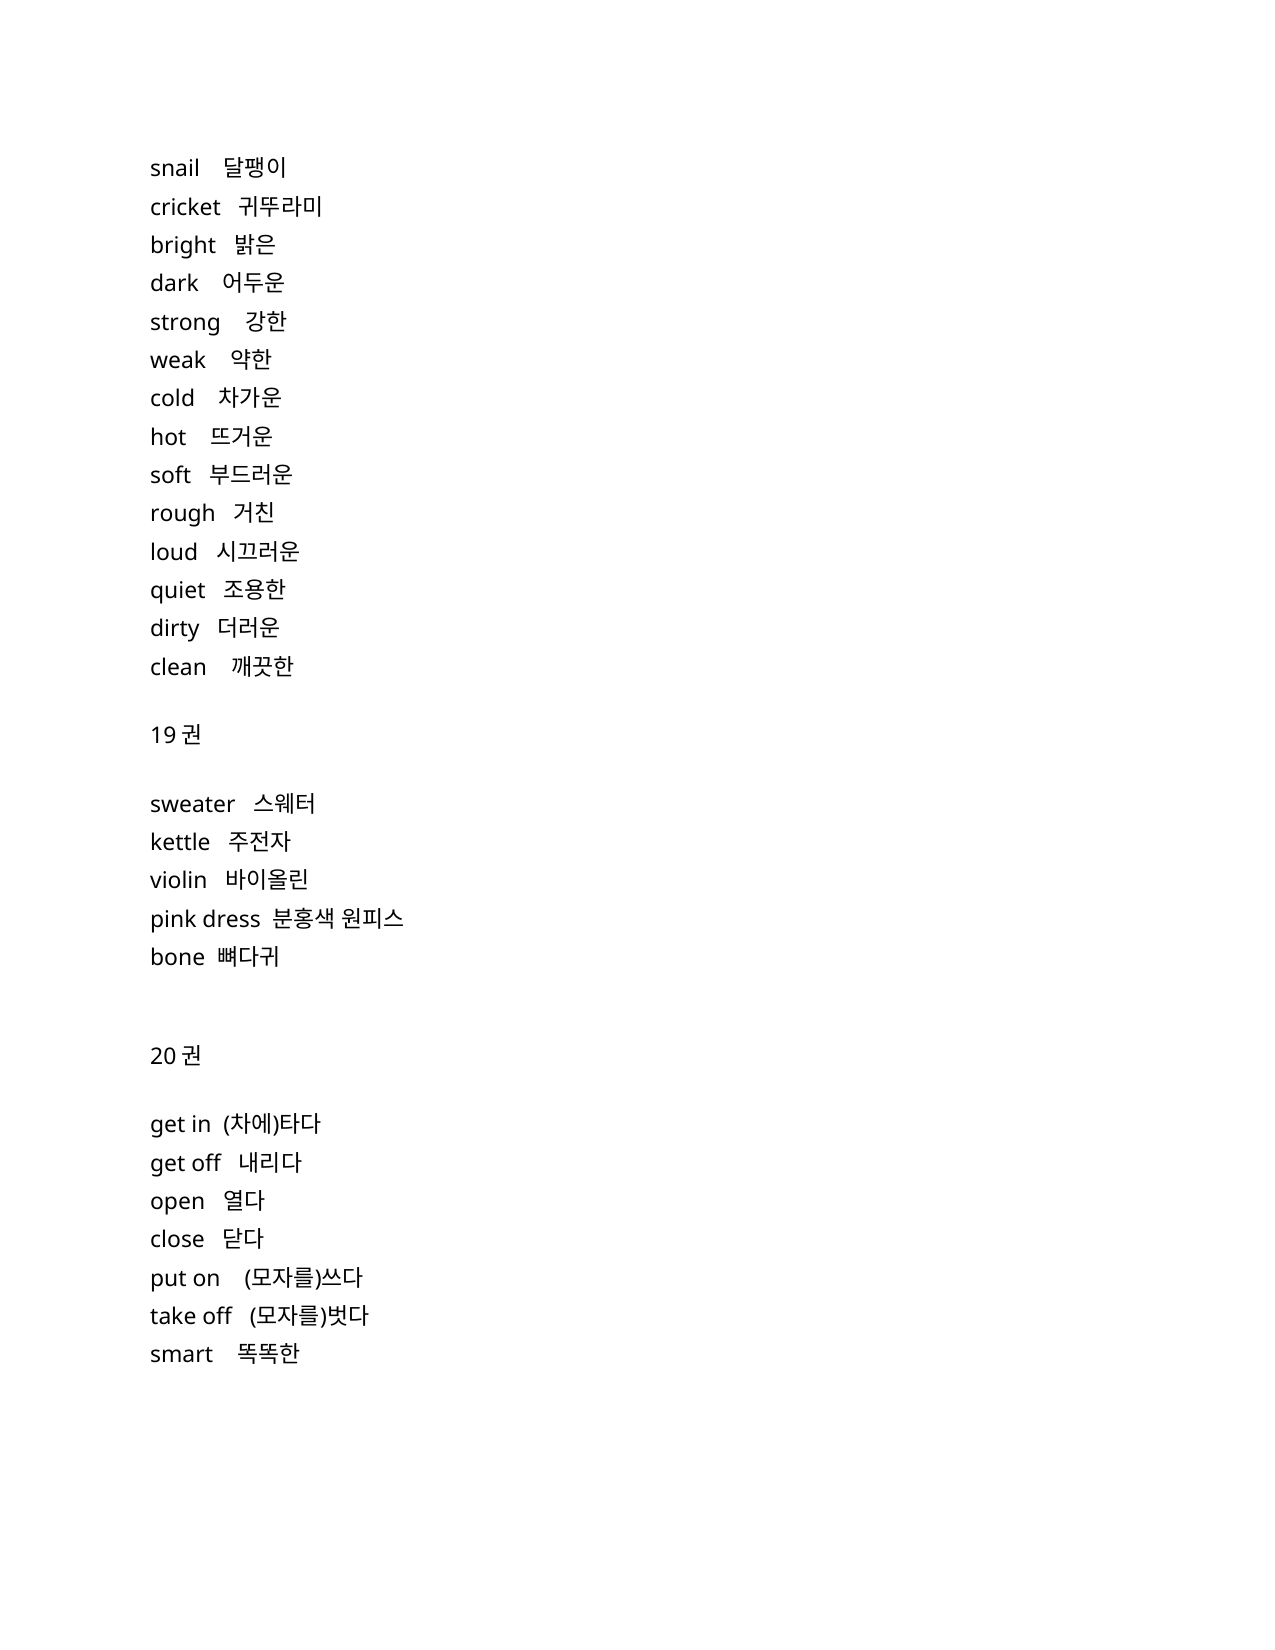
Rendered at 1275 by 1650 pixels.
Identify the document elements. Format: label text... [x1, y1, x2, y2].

text rough 거친 [150, 495, 1125, 528]
text pink dress 분홍색 원피스 [150, 900, 1125, 934]
text soft 부드러운 [150, 457, 1125, 490]
text get off 내리다 [150, 1144, 1125, 1178]
text put on (모자를)쓰다 [150, 1259, 1125, 1293]
text smart 똑똑한 [150, 1336, 1125, 1369]
text violin 바이올린 [150, 862, 1125, 895]
text sweater 스웨터 [150, 785, 1125, 819]
text weak 약한 [150, 342, 1125, 375]
text 19권 [150, 717, 1125, 750]
text bone 뼈다귀 [150, 939, 1125, 972]
text cold 차가운 [150, 380, 1125, 413]
text strong 강한 [150, 303, 1125, 337]
text take off (모자를)벗다 [150, 1298, 1125, 1331]
text 20권 [150, 1037, 1125, 1071]
text quiet 조용한 [150, 572, 1125, 605]
text dirty 더러운 [150, 610, 1125, 643]
text dark 어두운 [150, 265, 1125, 298]
text close 닫다 [150, 1221, 1125, 1254]
text hot 뜨거운 [150, 418, 1125, 452]
text loud 시끄러운 [150, 533, 1125, 567]
text clean 깨끗한 [150, 648, 1125, 682]
text snail 달팽이 [150, 150, 1125, 183]
text open 열다 [150, 1183, 1125, 1216]
text kettle 주전자 [150, 824, 1125, 857]
text cricket 귀뚜라미 [150, 188, 1125, 222]
text get in (차에)타다 [150, 1106, 1125, 1139]
text bright 밝은 [150, 227, 1125, 260]
